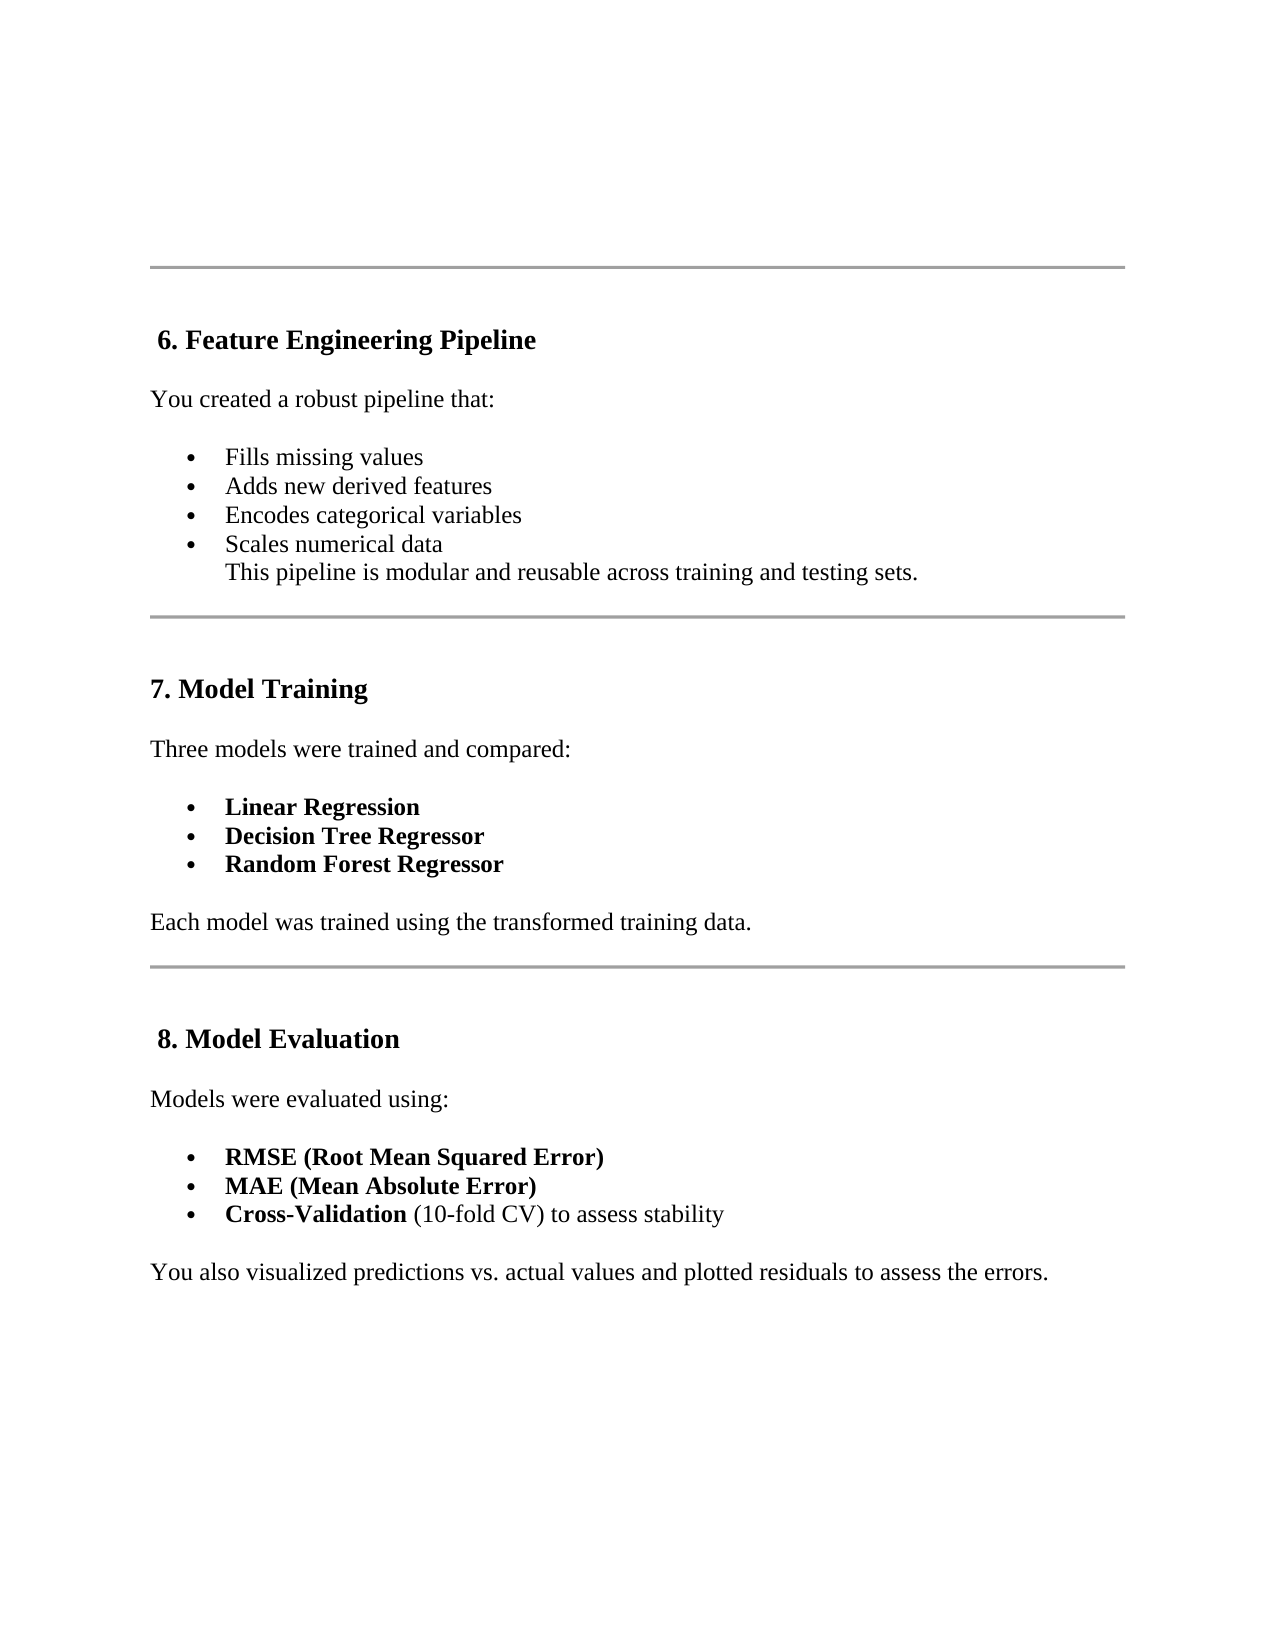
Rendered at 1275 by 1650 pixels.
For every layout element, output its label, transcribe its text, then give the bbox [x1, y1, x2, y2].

list Scales numerical data This pipeline is modular and reusable across training and testing sets. [187, 529, 1125, 586]
text Models were evaluated using: [150, 1084, 1125, 1113]
list Linear Regression [187, 792, 1125, 821]
list MAE (Mean Absolute Error) [187, 1171, 1125, 1199]
list Cross-Validation (10-fold CV) to assess stability [187, 1199, 1125, 1228]
list Fills missing values [187, 442, 1125, 471]
list Adds new derived features [187, 471, 1125, 500]
text You created a robust pipeline that: [150, 384, 1125, 413]
text 7. Model Training [150, 673, 1125, 705]
list RMSE (Root Mean Squared Error) [187, 1142, 1125, 1171]
text 6. Feature Engineering Pipeline [150, 323, 1125, 355]
text You also visualized predictions vs. actual values and plotted residuals to assess the errors. [150, 1257, 1125, 1286]
text 8. Model Evaluation [150, 1023, 1125, 1055]
list Encodes categorical variables [187, 500, 1125, 529]
text Three models were trained and compared: [150, 734, 1125, 763]
text Each model was trained using the transformed training data. [150, 907, 1125, 936]
list Decision Tree Regressor [187, 821, 1125, 849]
list Random Forest Regressor [187, 849, 1125, 878]
